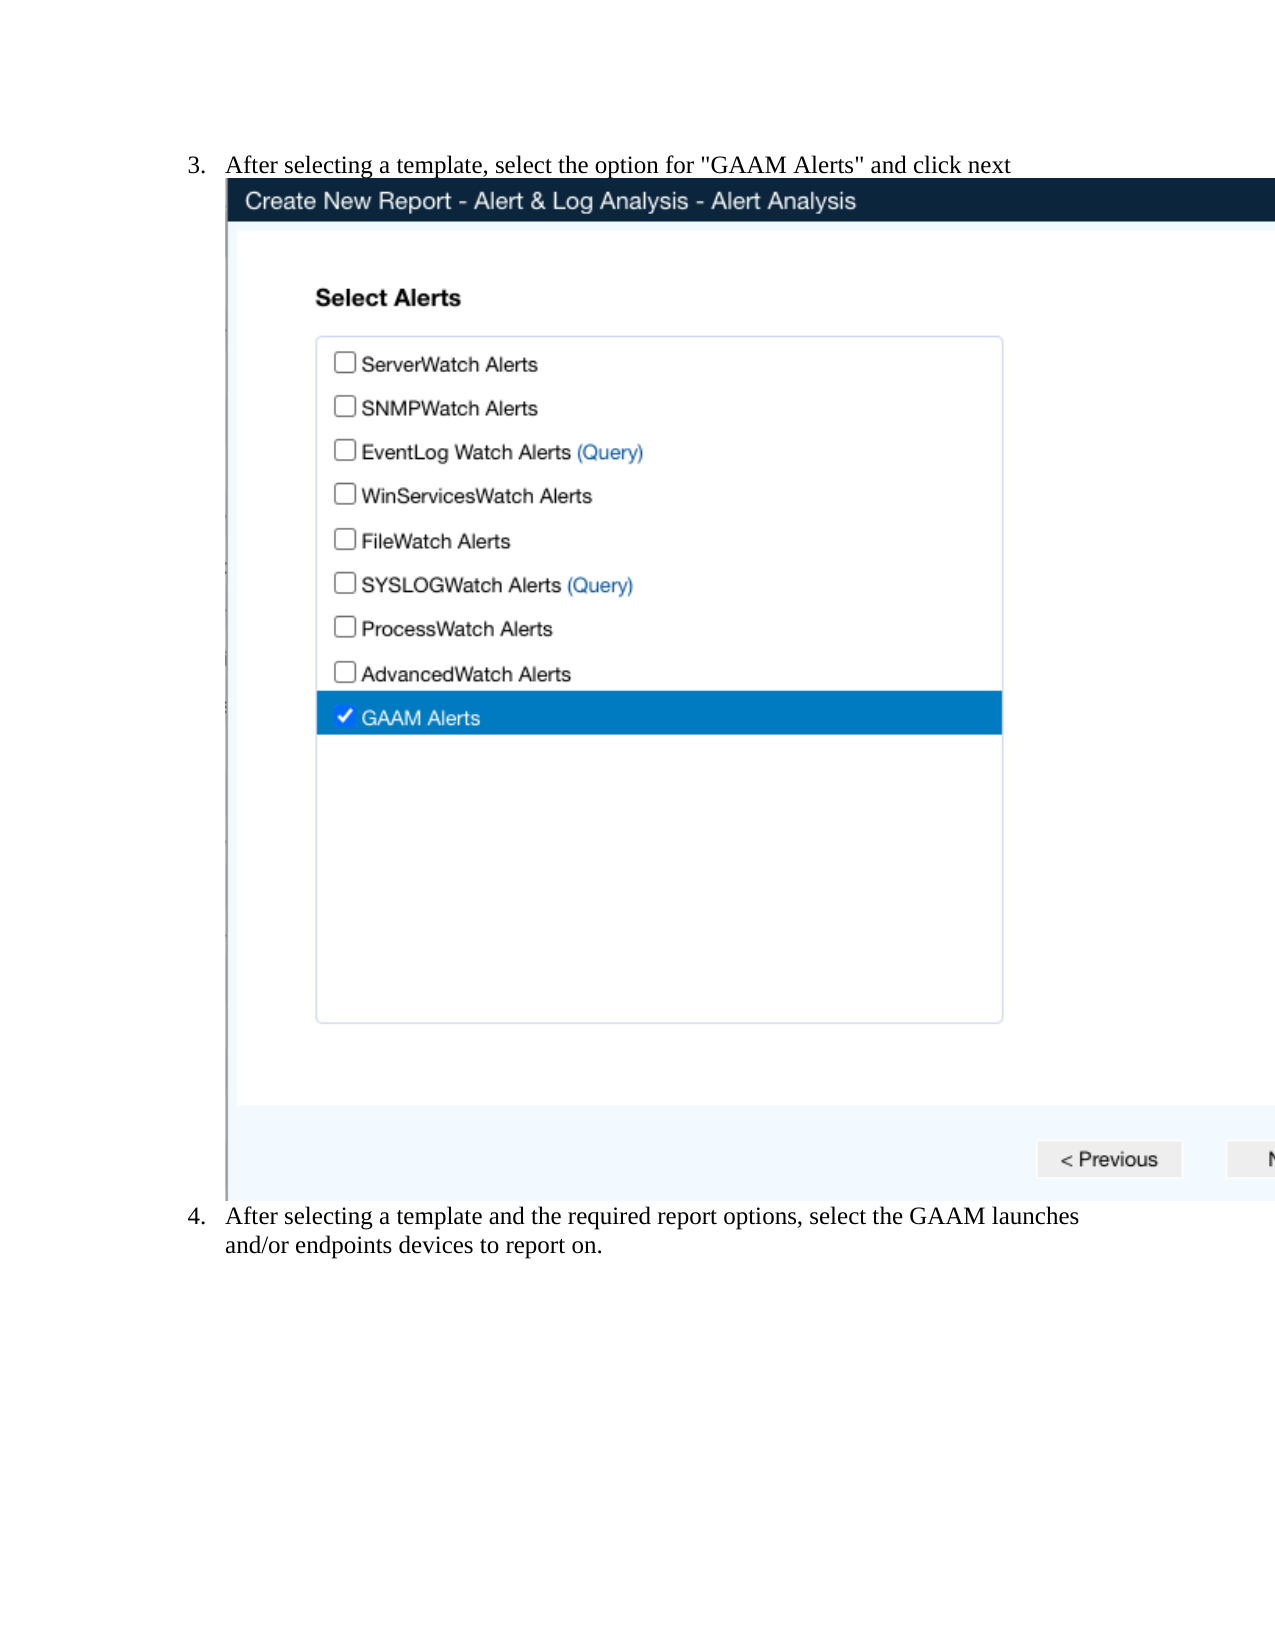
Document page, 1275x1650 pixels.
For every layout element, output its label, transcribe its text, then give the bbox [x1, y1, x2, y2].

picture [225, 178, 1275, 1201]
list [187, 1201, 1125, 1287]
